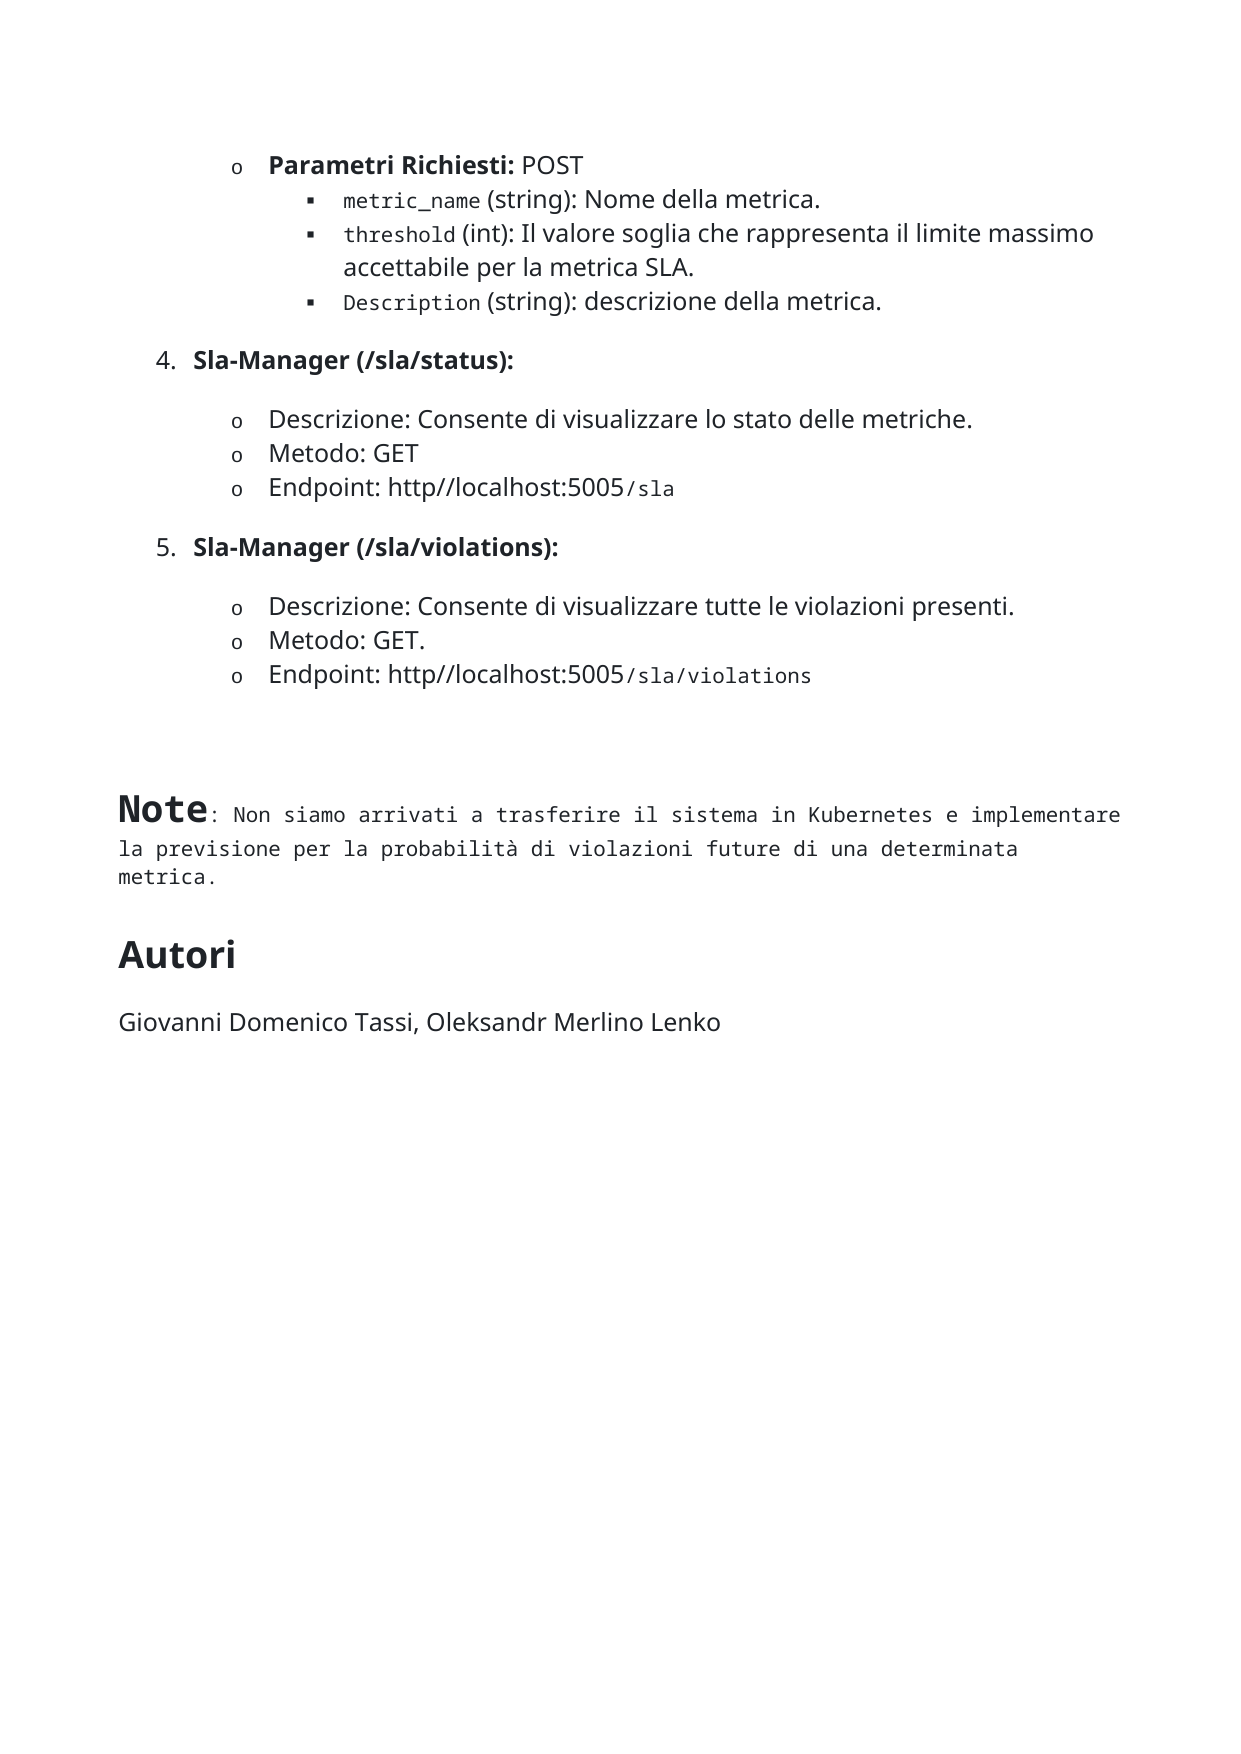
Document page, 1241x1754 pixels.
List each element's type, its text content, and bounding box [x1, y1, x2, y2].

list Metodo: GET. [231, 622, 1122, 656]
list Endpoint: http//localhost:5005/sla/violations [231, 656, 1122, 690]
list Metodo: GET [231, 436, 1122, 470]
list Sla-Manager (/sla/status): [156, 343, 1122, 377]
list Parametri Richiesti: POST [231, 148, 1122, 182]
list Descrizione: Consente di visualizzare tutte le violazioni presenti. [231, 588, 1122, 622]
list Description (string): descrizione della metrica. [306, 284, 1122, 318]
text Giovanni Domenico Tassi, Oleksandr Merlino Lenko [118, 1004, 1122, 1038]
list Sla-Manager (/sla/violations): [156, 529, 1122, 563]
list Endpoint: http//localhost:5005/sla [231, 470, 1122, 504]
list Descrizione: Consente di visualizzare lo stato delle metriche. [231, 402, 1122, 436]
text Autori [118, 928, 1122, 979]
text Note: Non siamo arrivati a trasferire il sistema in Kubernetes e implementare la previsione per la probabilità di violazioni future di una determinata metrica. [118, 783, 1122, 891]
list metric_name (string): Nome della metrica. [306, 182, 1122, 216]
list threshold (int): Il valore soglia che rappresenta il limite massimo accettabile per la metrica SLA. [306, 216, 1122, 284]
